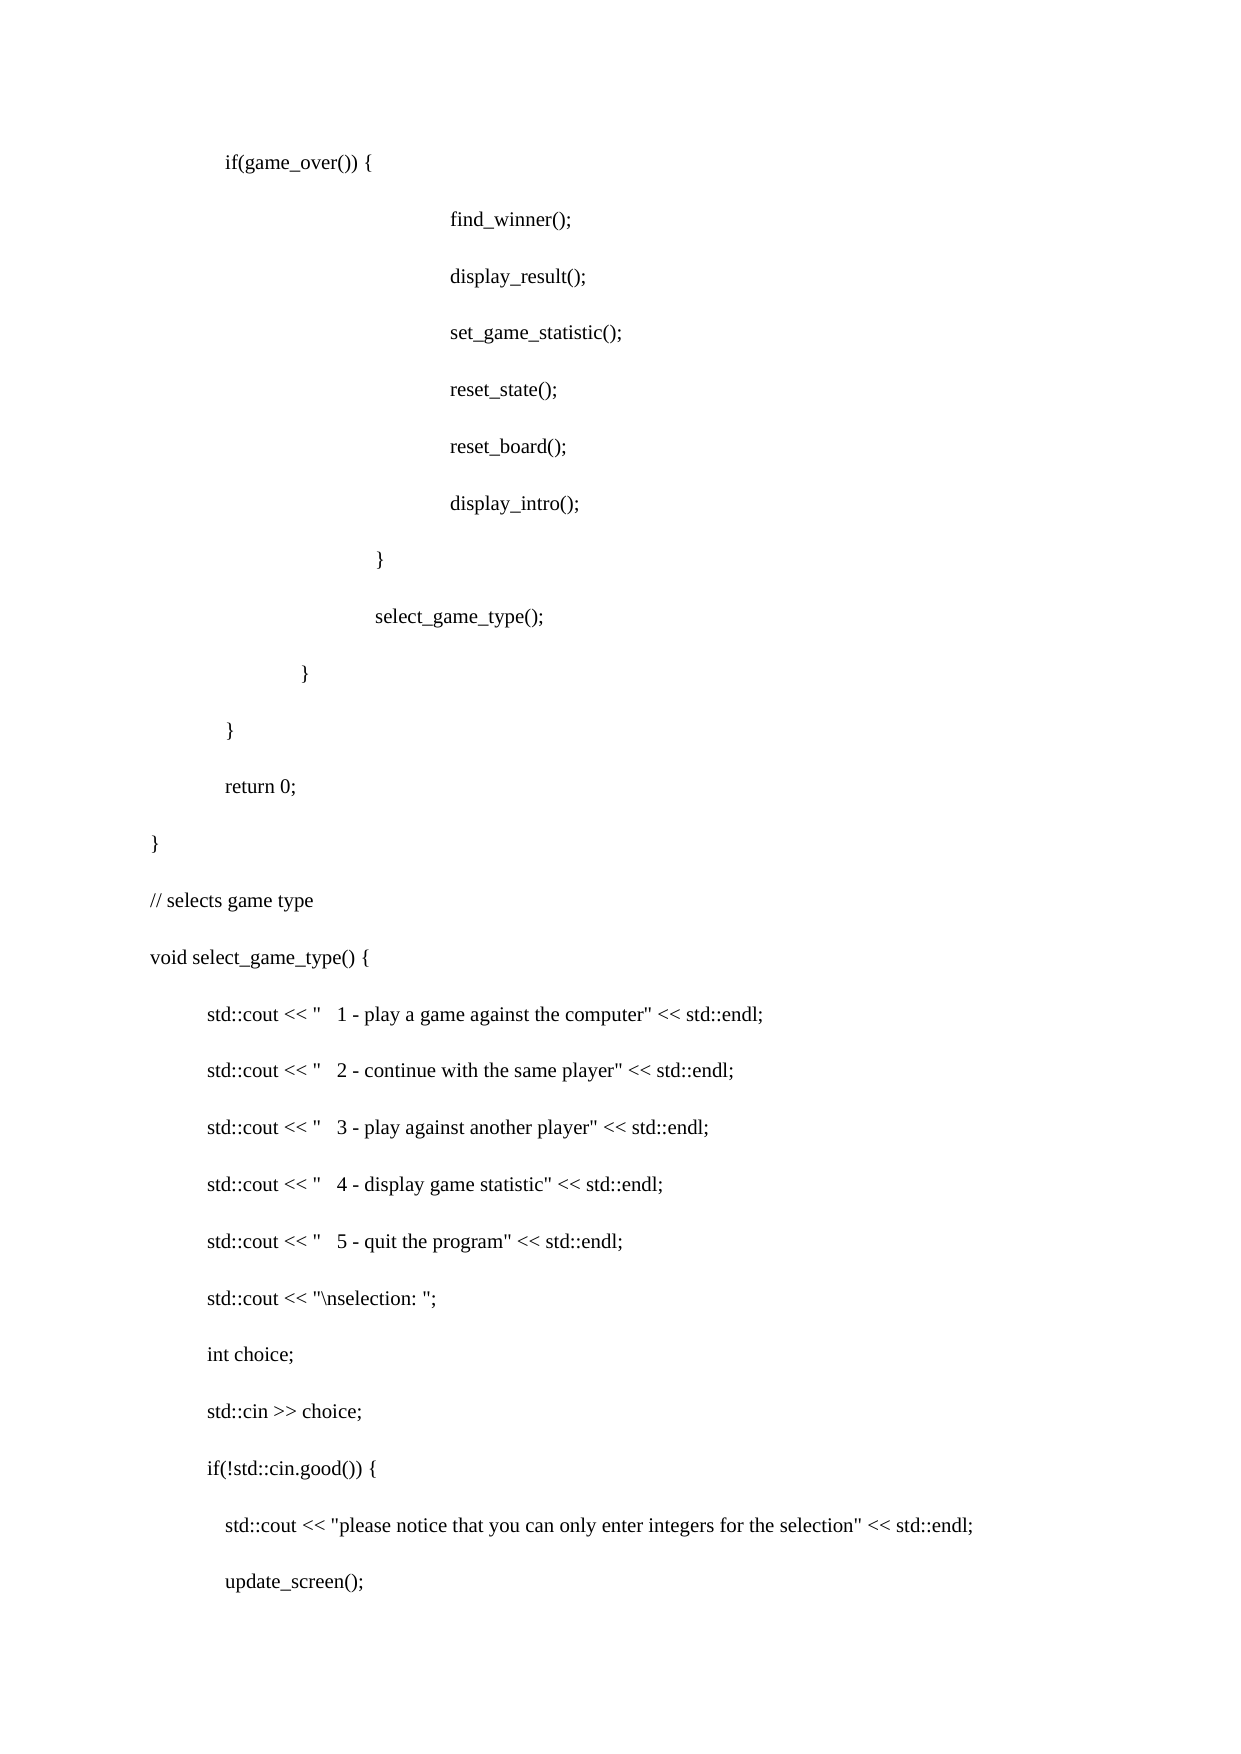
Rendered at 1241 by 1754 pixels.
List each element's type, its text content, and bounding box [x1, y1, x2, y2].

text void select_game_type() { [150, 945, 1090, 969]
text } [150, 718, 1090, 742]
text std::cout << " 5 - quit the program" << std::endl; [150, 1229, 1090, 1253]
text } [150, 661, 1090, 685]
text reset_state(); [150, 377, 1090, 401]
text } [150, 547, 1090, 571]
text std::cin >> choice; [150, 1399, 1090, 1423]
text reset_board(); [150, 434, 1090, 458]
text return 0; [150, 774, 1090, 798]
text display_result(); [150, 263, 1090, 288]
text std::cout << "\nselection: "; [150, 1285, 1090, 1309]
text std::cout << " 2 - continue with the same player" << std::endl; [150, 1058, 1090, 1082]
text select_game_type(); [150, 604, 1090, 628]
text find_winner(); [150, 207, 1090, 231]
text if(game_over()) { [150, 150, 1090, 174]
text } [150, 831, 1090, 855]
text std::cout << "please notice that you can only enter integers for the selection" << std::endl; [150, 1512, 1090, 1537]
text set_game_statistic(); [150, 320, 1090, 344]
text update_screen(); [150, 1569, 1090, 1593]
text display_intro(); [150, 491, 1090, 515]
text std::cout << " 1 - play a game against the computer" << std::endl; [150, 1002, 1090, 1026]
text // selects game type [150, 888, 1090, 912]
text std::cout << " 3 - play against another player" << std::endl; [150, 1115, 1090, 1139]
text if(!std::cin.good()) { [150, 1456, 1090, 1480]
text int choice; [150, 1342, 1090, 1366]
text std::cout << " 4 - display game statistic" << std::endl; [150, 1172, 1090, 1196]
